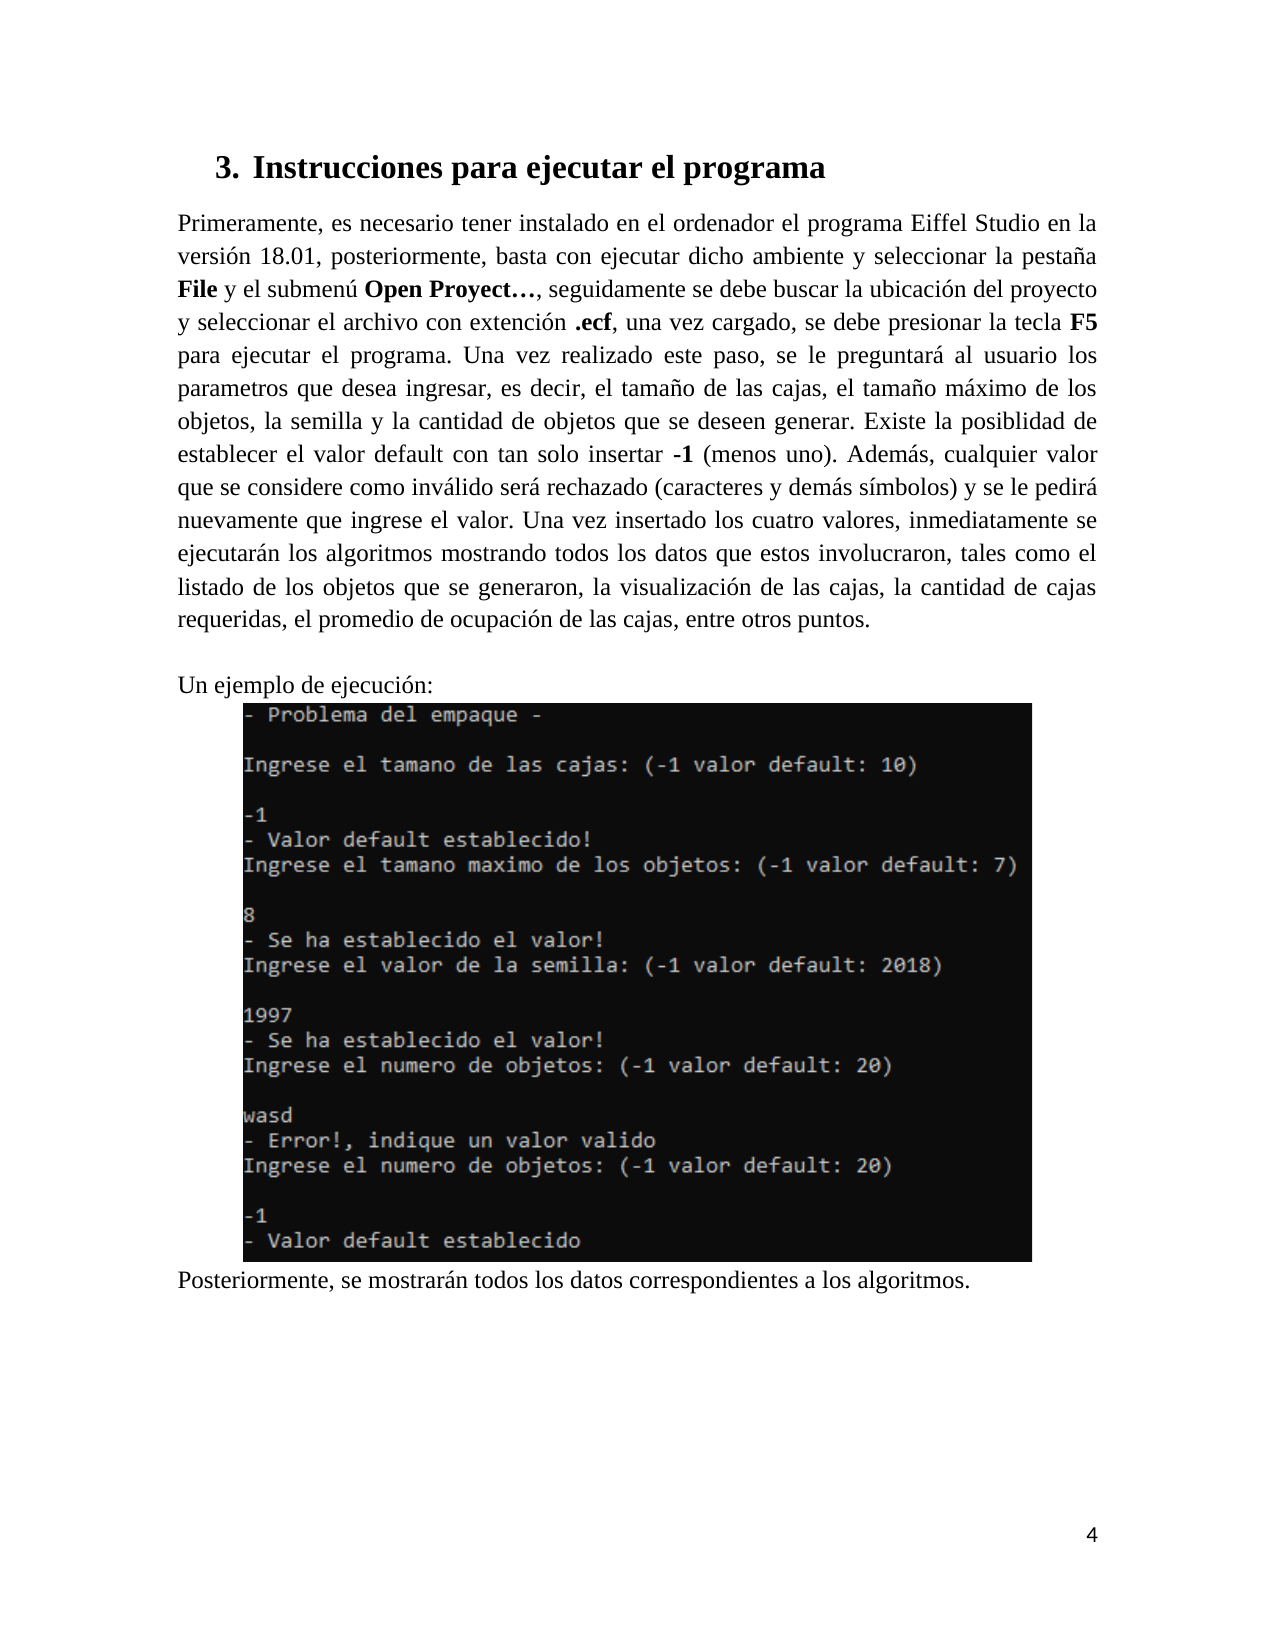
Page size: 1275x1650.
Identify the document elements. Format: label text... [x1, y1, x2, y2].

text Primeramente, es necesario tener instalado en el ordenador el programa Eiffel Studio en la versión 18.01, posteriormente, basta con ejecutar dicho ambiente y seleccionar la pestaña File y el submenú Open Proyect…, seguidamente se debe buscar la ubicación del proyecto y seleccionar el archivo con extención .ecf, una vez cargado, se debe presionar la tecla F5 para ejecutar el programa. Una vez realizado este paso, se le preguntará al usuario los parametros que desea ingresar, es decir, el tamaño de las cajas, el tamaño máximo de los objetos, la semilla y la cantidad de objetos que se deseen generar. Existe la posiblidad de establecer el valor default con tan solo insertar -1 (menos uno). Además, cualquier valor que se considere como inválido será rechazado (caracteres y demás símbolos) y se le pedirá nuevamente que ingrese el valor. Una vez insertado los cuatro valores, inmediatamente se ejecutarán los algoritmos mostrando todos los datos que estos involucraron, tales como el listado de los objetos que se generaron, la visualización de las cajas, la cantidad de cajas requeridas, el promedio de ocupación de las cajas, entre otros puntos. [177, 208, 1098, 633]
picture [243, 703, 1033, 1262]
text Un ejemplo de ejecución: [177, 671, 1098, 699]
text Posteriormente, se mostrarán todos los datos correspondientes a los algoritmos. [177, 1266, 1098, 1294]
list Instrucciones para ejecutar el programa [215, 148, 1098, 186]
